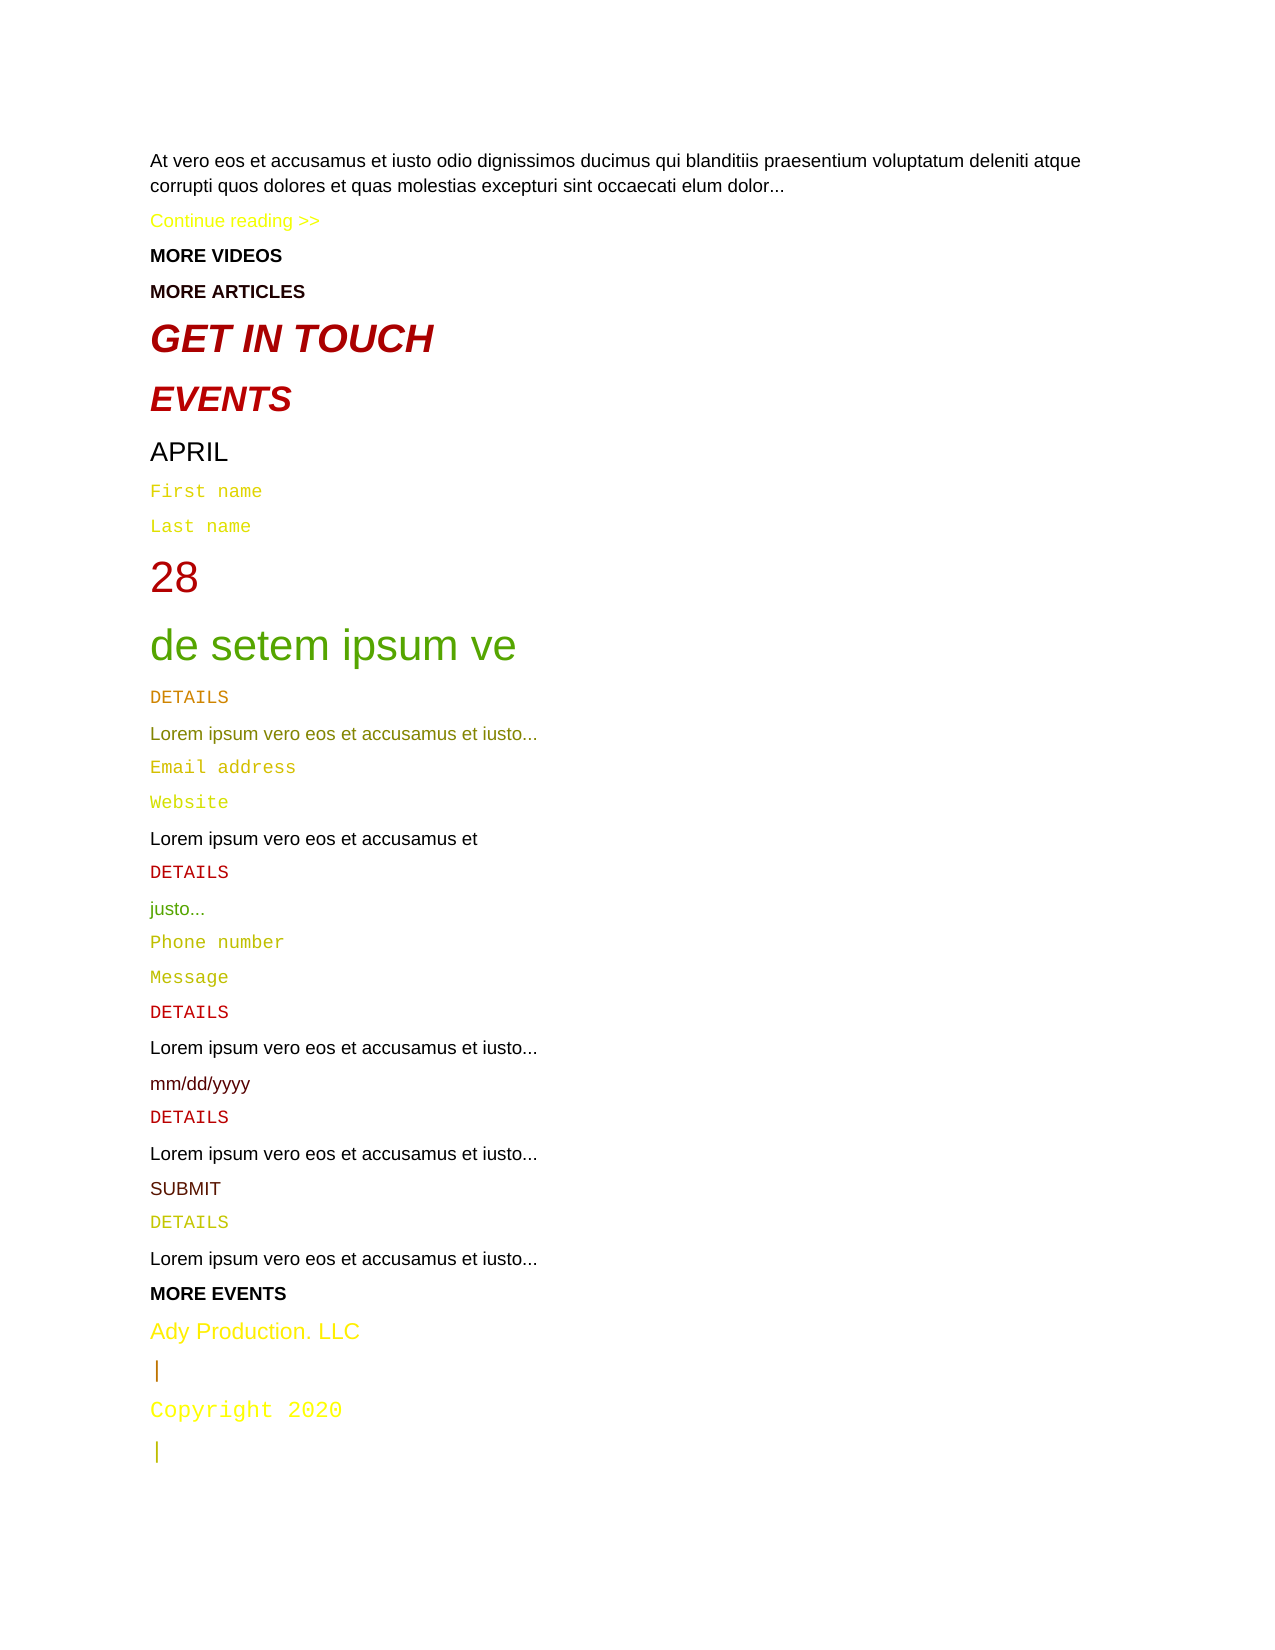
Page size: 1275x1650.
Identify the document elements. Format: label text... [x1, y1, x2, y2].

text DETAILS [150, 1108, 1125, 1129]
text First name [150, 482, 1125, 503]
text DETAILS [150, 688, 1125, 709]
text Email address [150, 758, 1125, 779]
text Lorem ipsum vero eos et accusamus et iusto... [150, 1142, 1125, 1164]
text mm/dd/yyyy [150, 1072, 1125, 1094]
text | [150, 1359, 1125, 1384]
text EVENTS [150, 378, 1125, 419]
text Copyright 2020 [150, 1399, 1125, 1425]
text justo... [150, 898, 1125, 919]
text SUBMIT [150, 1178, 1125, 1199]
text DETAILS [150, 1213, 1125, 1234]
text Phone number [150, 933, 1125, 954]
text de setem ipsum ve [150, 620, 1125, 670]
text | [150, 1439, 1125, 1465]
text DETAILS [150, 1002, 1125, 1024]
text Message [150, 968, 1125, 989]
text MORE VIDEOS [150, 245, 1125, 267]
text Lorem ipsum vero eos et accusamus et [150, 828, 1125, 849]
text Continue reading >> [150, 210, 1125, 232]
text 28 [150, 552, 1125, 602]
text APRIL [150, 436, 1125, 467]
text MORE EVENTS [150, 1283, 1125, 1304]
text Website [150, 793, 1125, 814]
text Last name [150, 517, 1125, 538]
text DETAILS [150, 863, 1125, 884]
text MORE ARTICLES [150, 280, 1125, 302]
text At vero eos et accusamus et iusto odio dignissimos ducimus qui blanditiis praesentium voluptatum deleniti atque corrupti quos dolores et quas molestias excepturi sint occaecati elum dolor... [150, 150, 1125, 196]
text Lorem ipsum vero eos et accusamus et iusto... [150, 1248, 1125, 1269]
text Lorem ipsum vero eos et accusamus et iusto... [150, 1037, 1125, 1059]
text Lorem ipsum vero eos et accusamus et iusto... [150, 723, 1125, 744]
text GET IN TOUCH [150, 316, 1125, 361]
text Ady Production. LLC [150, 1318, 1125, 1344]
